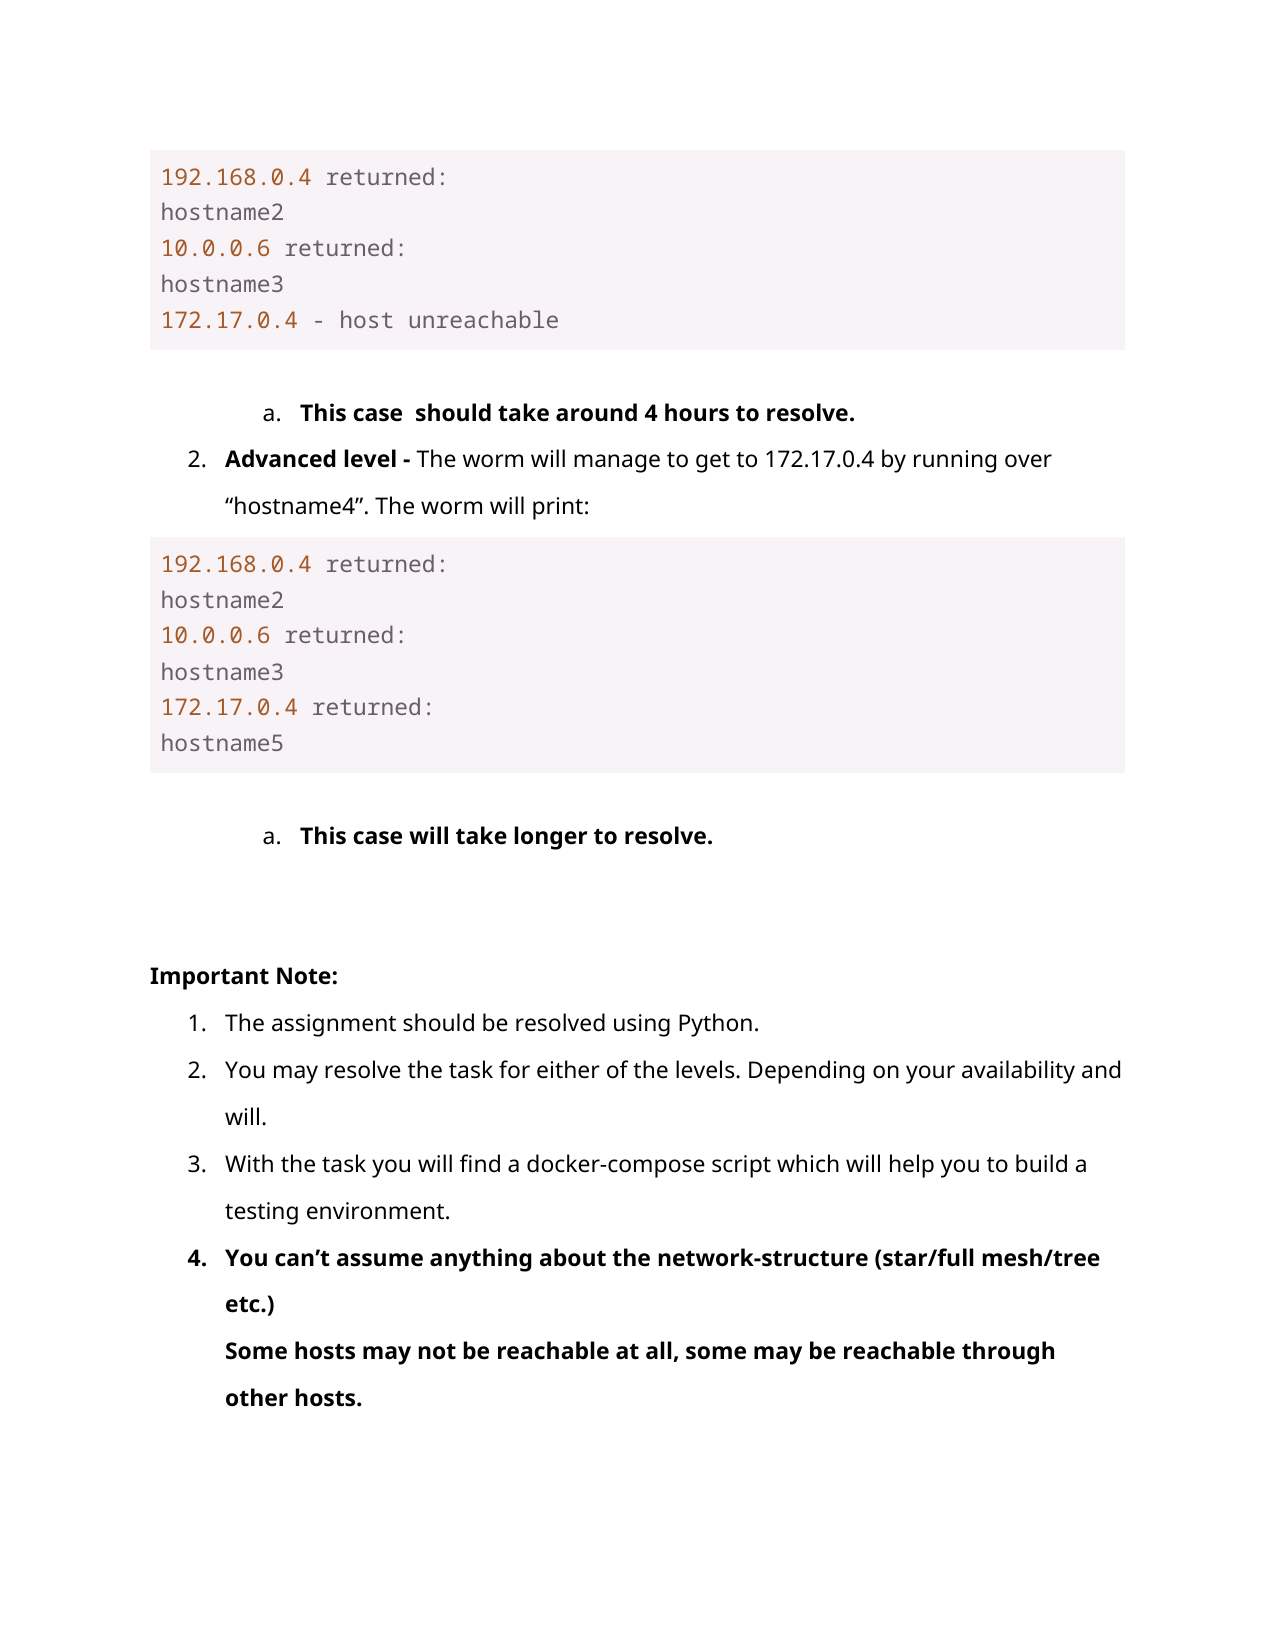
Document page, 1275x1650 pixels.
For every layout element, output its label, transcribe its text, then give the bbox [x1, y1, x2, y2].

list Advanced level - The worm will manage to get to 172.17.0.4 by running over “hostname4”. The worm will print: [187, 443, 1125, 522]
table_header 192.168.0.4 returned: hostname2 10.0.0.6 returned: hostname3 172.17.0.4 - host unreachable [150, 150, 1125, 350]
list The assignment should be resolved using Python. [187, 1007, 1125, 1038]
text Important Note: [150, 960, 1125, 992]
list This case will take longer to resolve. [262, 820, 1125, 851]
list With the task you will find a docker-compose script which will help you to build a testing environment. [187, 1148, 1125, 1226]
list You can’t assume anything about the network-structure (star/full mesh/tree etc.) Some hosts may not be reachable at all, some may be reachable through other hosts. [187, 1242, 1125, 1413]
table_header 192.168.0.4 returned: hostname2 10.0.0.6 returned: hostname3 172.17.0.4 returned: hostname5 [150, 537, 1125, 773]
list This case should take around 4 hours to resolve. [262, 397, 1125, 428]
list You may resolve the task for either of the levels. Depending on your availability and will. [187, 1054, 1125, 1132]
